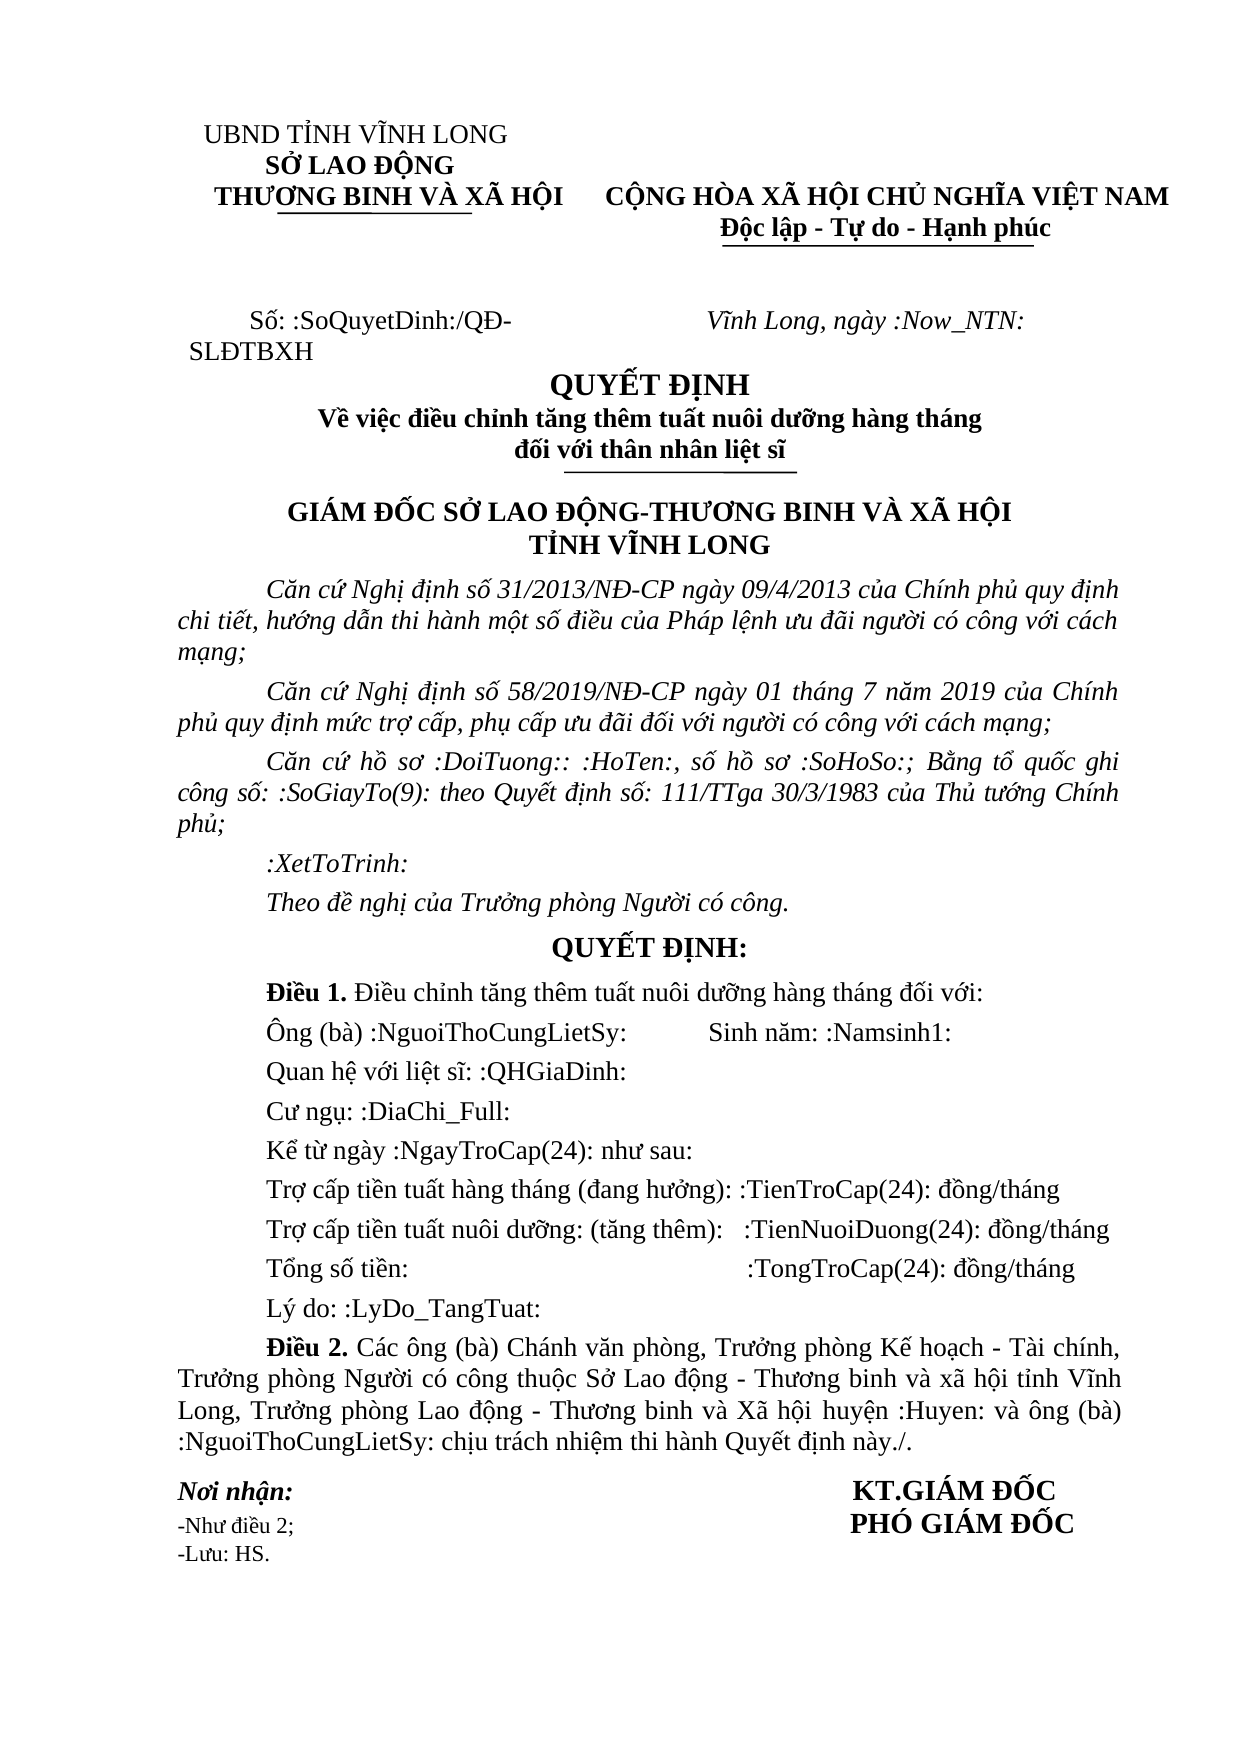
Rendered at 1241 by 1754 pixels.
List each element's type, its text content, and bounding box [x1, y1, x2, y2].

text Trợ cấp tiền tuất nuôi dưỡng: (tăng thêm): :TienNuoiDuong(24): đồng/tháng [177, 1213, 1122, 1244]
text Căn cứ Nghị định số 58/2019/NĐ-CP ngày 01 tháng 7 năm 2019 của Chính phủ quy định mức trợ cấp, phụ cấp ưu đãi đối với người có công với cách mạng; [177, 674, 1122, 737]
table_header UBND TỈNH VĨNH LONG SỞ LAO ĐỘNG THƯƠNG BINH VÀ XÃ HỘI [177, 180, 593, 291]
text Tổng số tiền: :TongTroCap(24): đồng/tháng [177, 1252, 1122, 1284]
text GIÁM ĐỐC SỞ LAO ĐỘNG-THƯƠNG BINH VÀ XÃ HỘI [177, 496, 1122, 528]
text Căn cứ hồ sơ :DoiTuong:: :HoTen:, số hồ sơ :SoHoSo:; Bằng tổ quốc ghi công số: :SoGiayTo(9): theo Quyết định số: 111/TTga 30/3/1983 của Thủ tướng Chính phủ; [177, 745, 1122, 839]
text Theo đề nghị của Trưởng phòng Người có công. [177, 886, 1122, 918]
text QUYẾT ĐỊNH [177, 366, 1122, 402]
text đối với thân nhân liệt sĩ [177, 433, 1122, 464]
subtitle QUYẾT ĐỊNH: [177, 930, 1122, 964]
text Kể từ ngày :NgayTroCap(24): như sau: [177, 1134, 1122, 1165]
table_cell Vĩnh Long, ngày :Now_NTN: [594, 291, 1221, 366]
text Điều 2. Các ông (bà) Chánh văn phòng, Trưởng phòng Kế hoạch - Tài chính, Trưởng phòng Người có công thuộc Sở Lao động - Thương binh và xã hội tỉnh Vĩnh Long, Trưởng phòng Lao động - Thương binh và Xã hội huyện :Huyen: và ông (bà) :NguoiThoCungLietSy: chịu trách nhiệm thi hành Quyết định này./. [177, 1331, 1122, 1456]
text Ông (bà) :NguoiThoCungLietSy: Sinh năm: :Namsinh1: [177, 1016, 1122, 1047]
text Căn cứ Nghị định số 31/2013/NĐ-CP ngày 09/4/2013 của Chính phủ quy định chi tiết, hướng dẫn thi hành một số điều của Pháp lệnh ưu đãi người có công với cách mạng; [177, 573, 1122, 666]
text :XetToTrinh: [177, 847, 1122, 878]
text TỈNH VĨNH LONG [177, 528, 1122, 560]
text Về việc điều chỉnh tăng thêm tuất nuôi dưỡng hàng tháng [177, 402, 1122, 433]
text -Lưu: HS. [177, 1540, 1122, 1566]
text Điều 1. Điều chỉnh tăng thêm tuất nuôi dưỡng hàng tháng đối với: [177, 976, 1122, 1007]
table_cell Số: :SoQuyetDinh:/QĐ-SLĐTBXH [177, 291, 593, 366]
text Lý do: :LyDo_TangTuat: [177, 1292, 1122, 1323]
text Cư ngụ: :DiaChi_Full: [177, 1094, 1122, 1126]
text -Như điều 2; PHÓ GIÁM ĐỐC [177, 1506, 1122, 1540]
subtitle Nơi nhận: KT.GIÁM ĐỐC [177, 1473, 1122, 1506]
text Trợ cấp tiền tuất hàng tháng (đang hưởng): :TienTroCap(24): đồng/tháng [177, 1173, 1122, 1205]
text Quan hệ với liệt sĩ: :QHGiaDinh: [177, 1055, 1122, 1086]
table_header CỘNG HÒA XÃ HỘI CHỦ NGHĨA VIỆT Độc lập - Tự do - Hạnh phúc [594, 180, 1221, 291]
